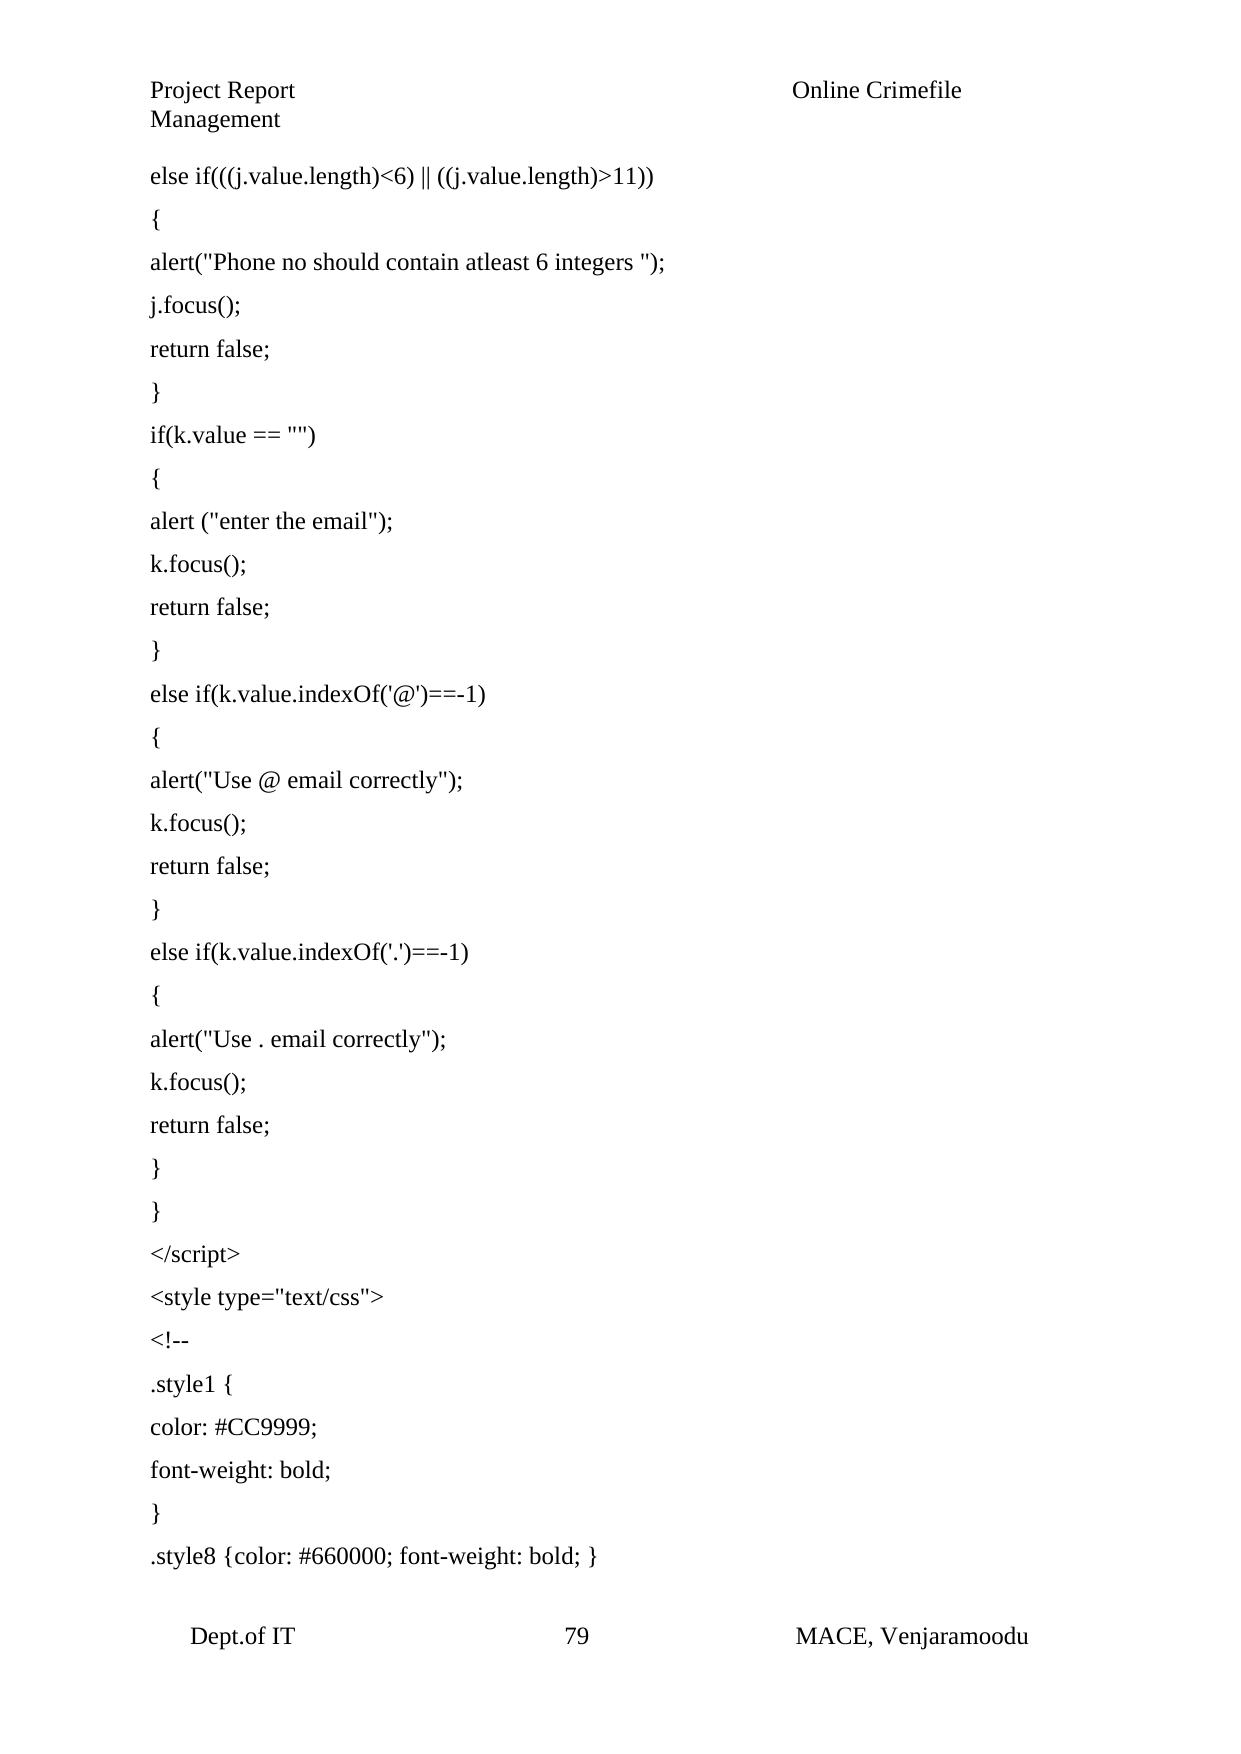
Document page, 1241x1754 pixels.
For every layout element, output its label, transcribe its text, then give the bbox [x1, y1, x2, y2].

text } [150, 1196, 1068, 1225]
text <style type="text/css"> [150, 1282, 1068, 1311]
text .style1 { [150, 1369, 1068, 1397]
text { [150, 204, 1068, 233]
text } [150, 894, 1068, 923]
text alert("Use . email correctly"); [150, 1024, 1068, 1052]
text } [150, 1498, 1068, 1527]
text .style8 {color: #660000; font-weight: bold; } [150, 1541, 1068, 1570]
text font-weight: bold; [150, 1455, 1068, 1484]
text color: #CC9999; [150, 1412, 1068, 1441]
text { [150, 981, 1068, 1009]
text return false; [150, 592, 1068, 621]
text { [150, 463, 1068, 492]
text } [150, 1153, 1068, 1182]
text k.focus(); [150, 808, 1068, 837]
text return false; [150, 1110, 1068, 1139]
text return false; [150, 851, 1068, 880]
text k.focus(); [150, 1067, 1068, 1096]
text else if(k.value.indexOf('@')==-1) [150, 679, 1068, 707]
text alert("Phone no should contain atleast 6 integers "); [150, 247, 1068, 276]
text if(k.value == "") [150, 420, 1068, 449]
text k.focus(); [150, 549, 1068, 578]
text </script> [150, 1239, 1068, 1268]
text else if(k.value.indexOf('.')==-1) [150, 937, 1068, 966]
text else if(((j.value.length)<6) || ((j.value.length)>11)) [150, 161, 1068, 190]
text } [150, 377, 1068, 406]
text j.focus(); [150, 291, 1068, 319]
text alert ("enter the email"); [150, 506, 1068, 535]
text alert("Use @ email correctly"); [150, 765, 1068, 794]
text } [150, 636, 1068, 664]
text { [150, 722, 1068, 751]
text <!-- [150, 1326, 1068, 1354]
text return false; [150, 334, 1068, 362]
